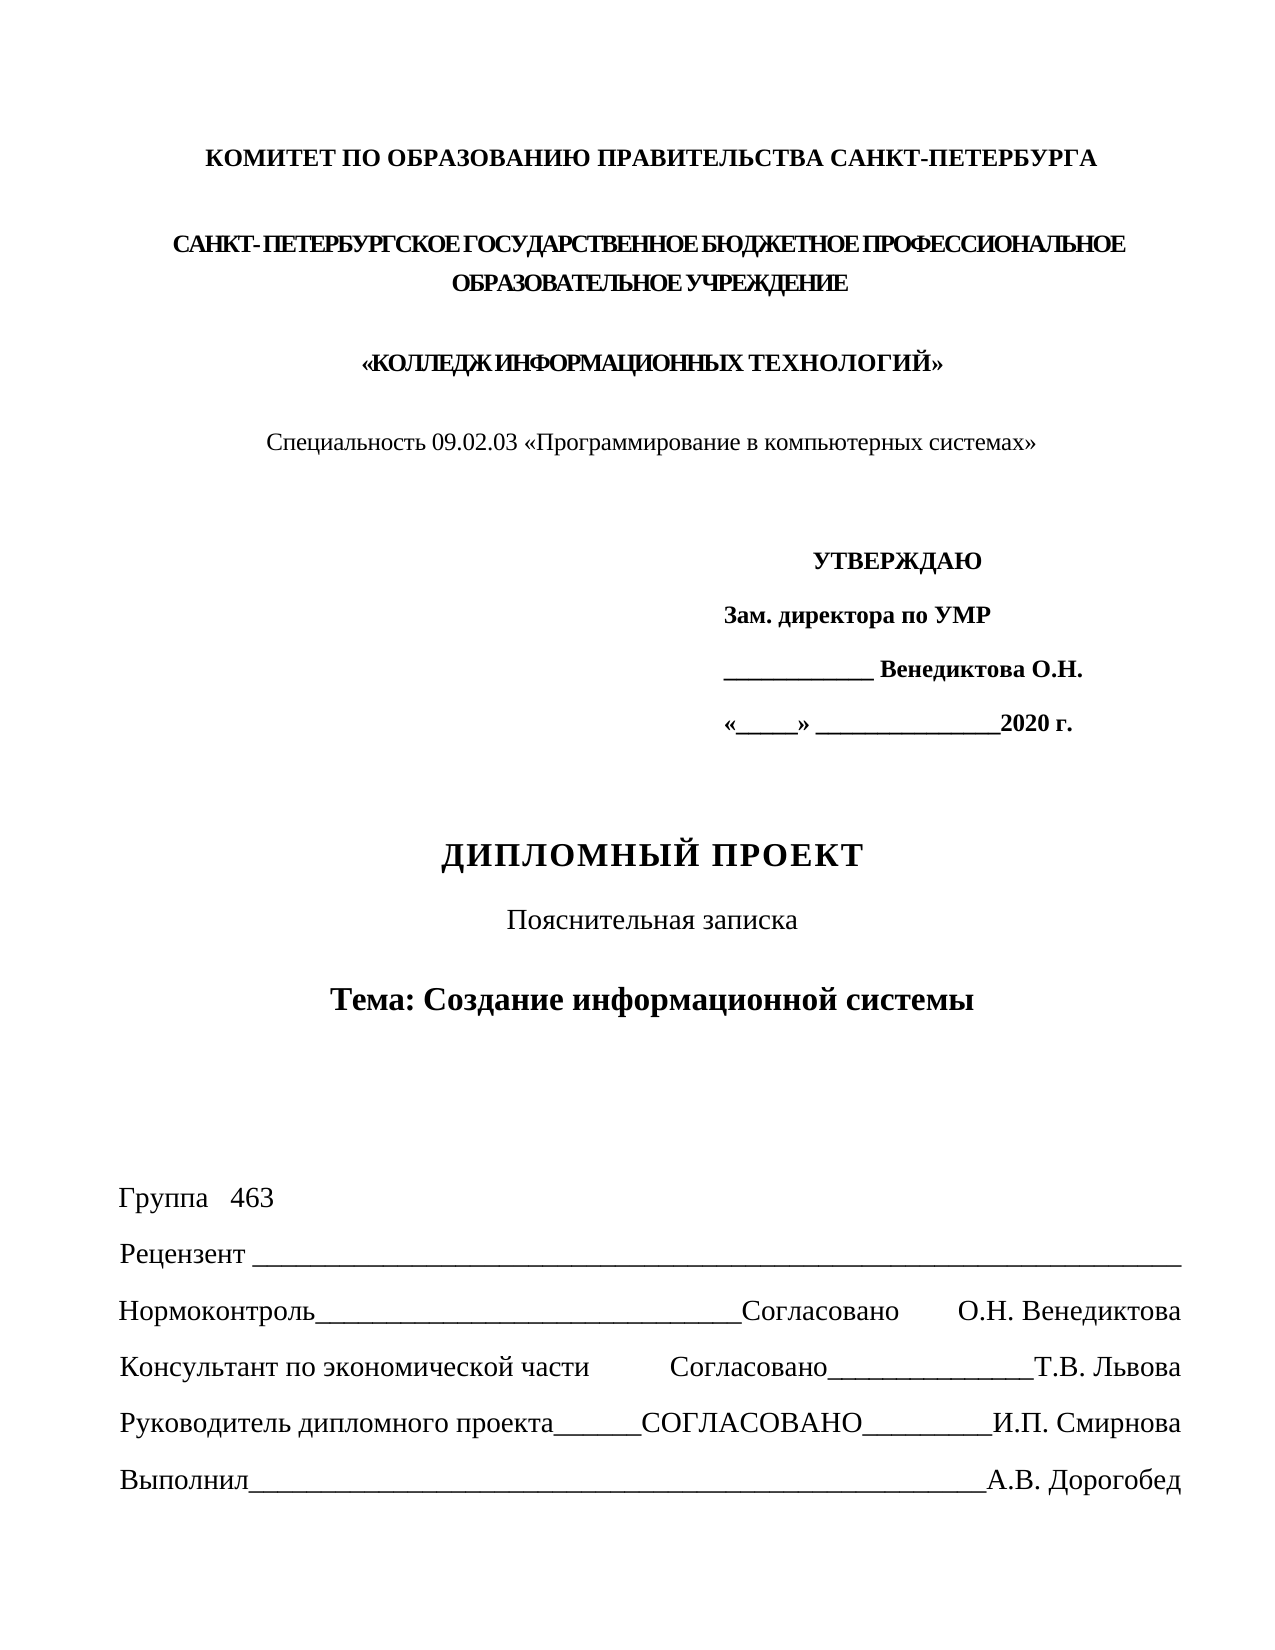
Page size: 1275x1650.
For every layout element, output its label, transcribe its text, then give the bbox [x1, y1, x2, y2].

text САНКТ- ПЕТЕРБУРГСКОЕ ГОСУДАРСТВЕННОЕ БЮДЖЕТНОЕ ПРОФЕССИОНАЛЬНОЕ ОБРАЗОВАТЕЛЬНОЕ УЧРЕЖДЕНИЕ «КОЛЛЕДЖ ИНФОРМАЦИОННЫХ ТЕХНОЛОГИЙ» [116, 223, 1186, 382]
text Зам. директора по УМР [723, 595, 1186, 634]
text УТВЕРЖДАЮ [723, 541, 1186, 580]
text «_____» _______________2020 г. [723, 703, 1186, 743]
text Консультант по экономической части Согласовано Т.В. Львова [119, 1346, 1186, 1386]
text ДИПЛОМНЫЙ ПРОЕКТ [118, 834, 1186, 874]
text Тема: Создание информационной системы [118, 978, 1186, 1018]
text ____________ Венедиктова О.Н. [723, 649, 1186, 688]
text Руководитель дипломного проекта______СОГЛАСОВАНО И.П. Смирнова [119, 1403, 1186, 1442]
text Нормоконтроль Согласовано О.Н. Венедиктова [118, 1290, 1186, 1329]
text Специальность 09.02.03 «Программирование в компьютерных системах» [116, 422, 1186, 461]
text КОМИТЕТ ПО ОБРАЗОВАНИЮ ПРАВИТЕЛЬСТВА САНКТ-ПЕТЕРБУРГА [116, 138, 1186, 177]
text Группа 463 [118, 1177, 1186, 1216]
text Рецензент [119, 1233, 1186, 1273]
text Пояснительная записка [118, 899, 1186, 939]
text Выполнил А.В. Дорогобед [119, 1459, 1186, 1499]
